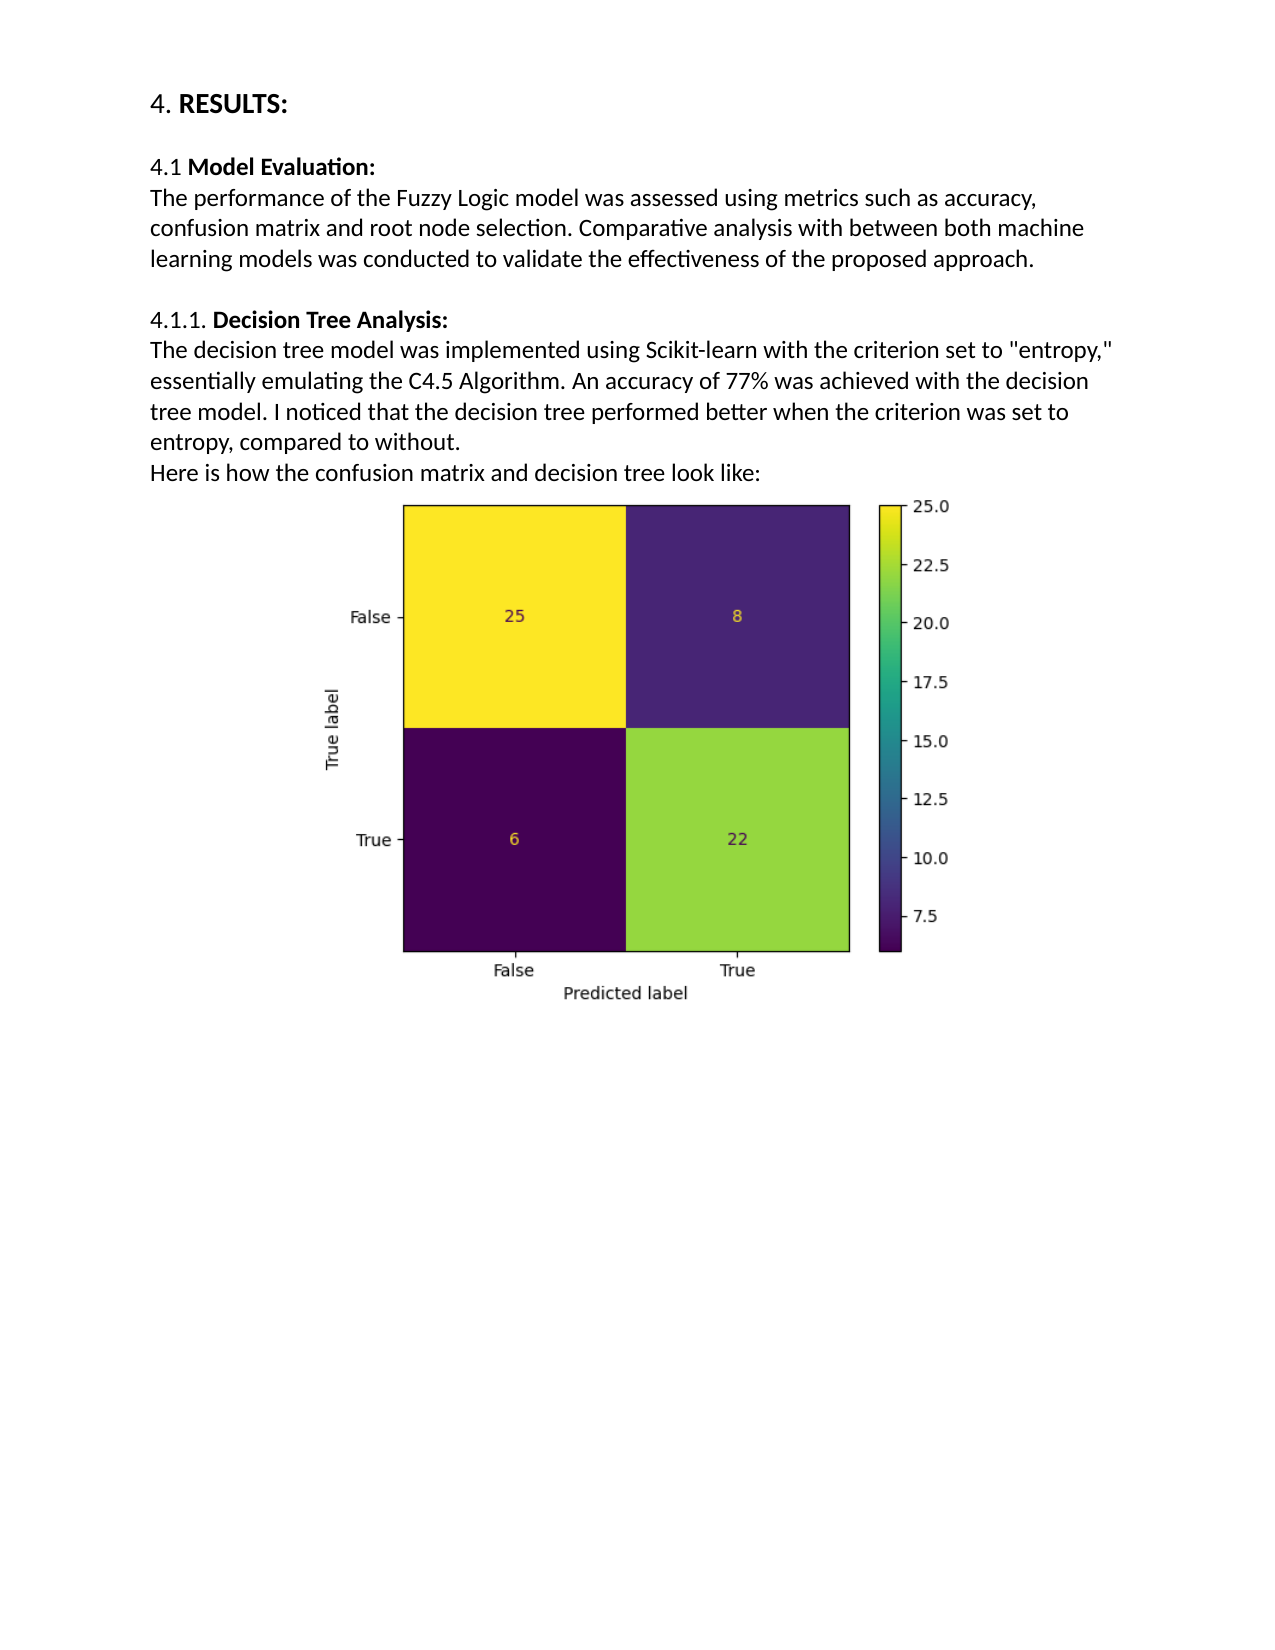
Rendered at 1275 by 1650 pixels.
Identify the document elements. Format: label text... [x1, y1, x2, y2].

text 4. RESULTS: [150, 85, 1125, 121]
picture [314, 487, 961, 1015]
text 4.1.1. Decision Tree Analysis: [150, 304, 1125, 334]
text Here is how the confusion matrix and decision tree look like: [150, 457, 1125, 487]
text The decision tree model was implemented using Scikit-learn with the criterion set to "entropy," essentially emulating the C4.5 Algorithm. An accuracy of 77% was achieved with the decision tree model. I noticed that the decision tree performed better when the criterion was set to entropy, compared to without. [150, 334, 1125, 457]
text The performance of the Fuzzy Logic model was assessed using metrics such as accuracy, confusion matrix and root node selection. Comparative analysis with between both machine learning models was conducted to validate the effectiveness of the proposed approach. [150, 182, 1125, 273]
text 4.1 Model Evaluation: [150, 151, 1125, 182]
